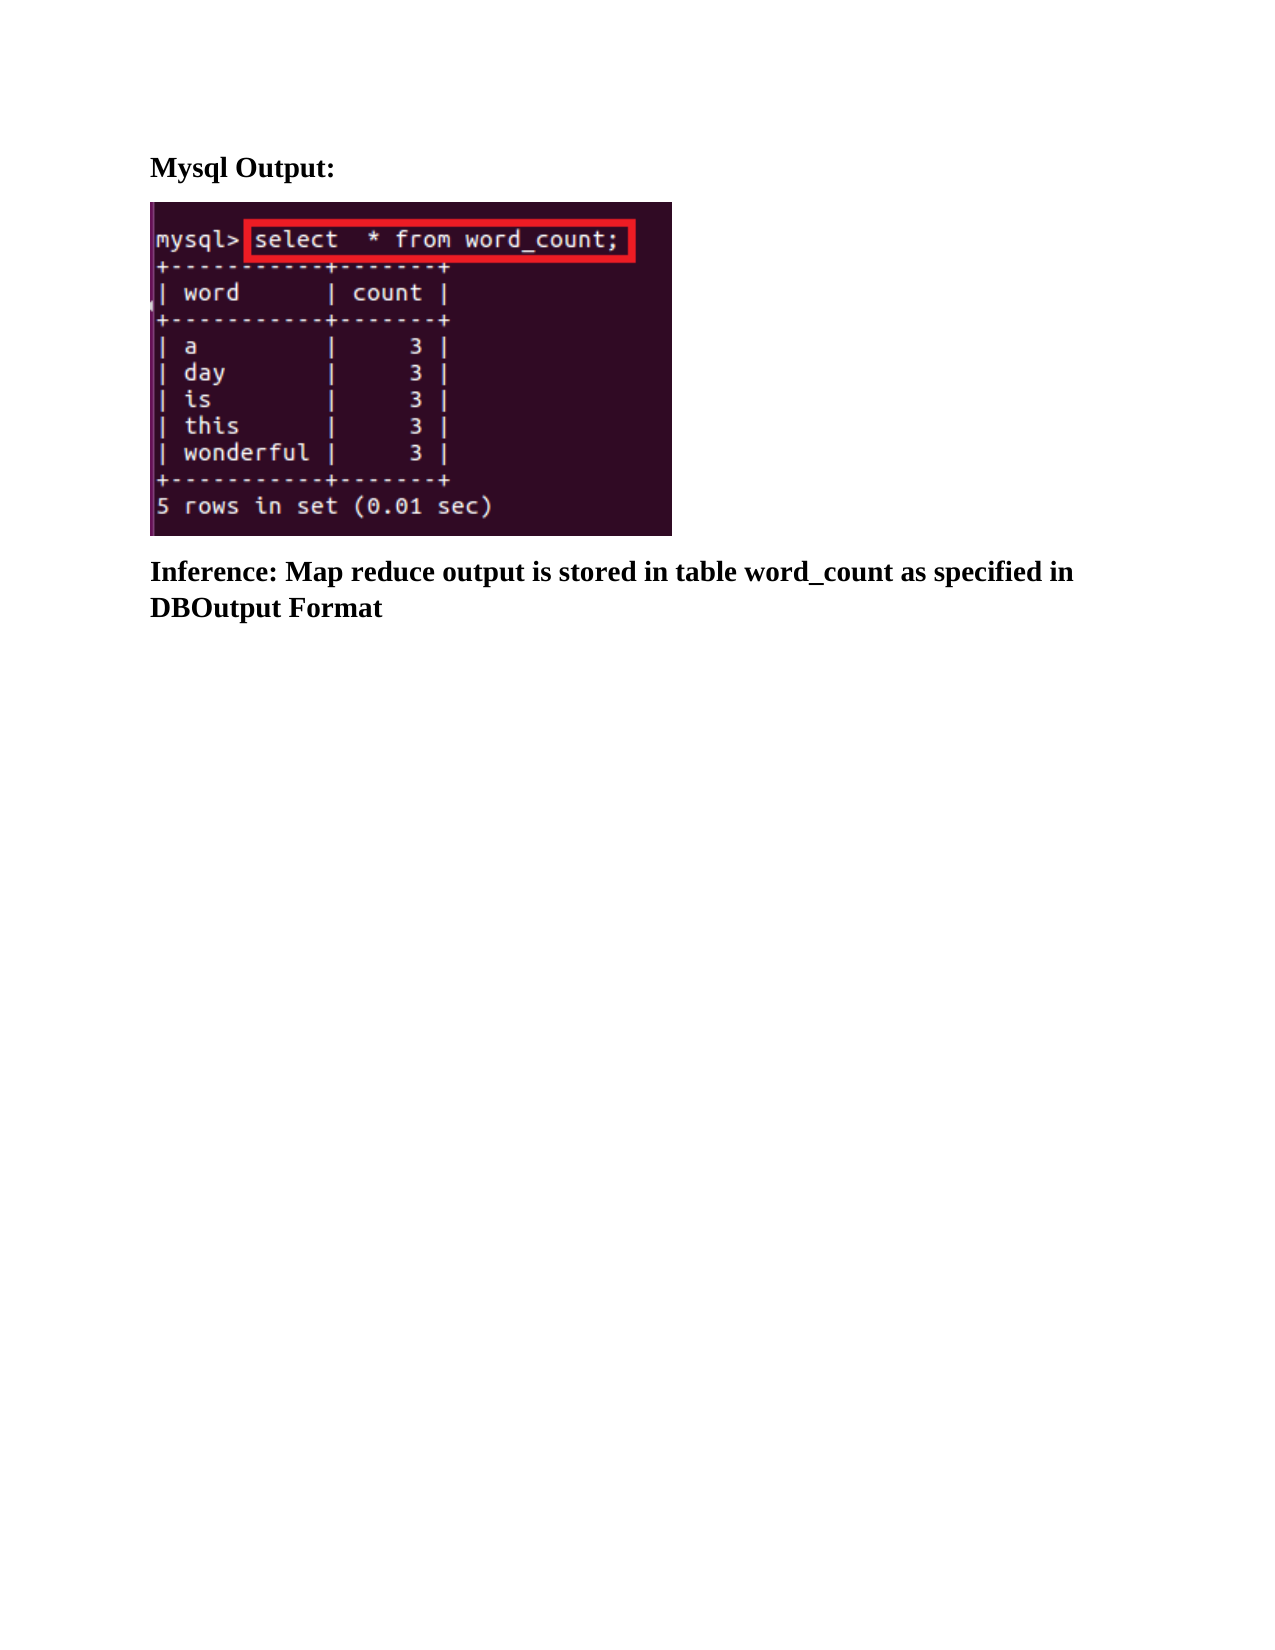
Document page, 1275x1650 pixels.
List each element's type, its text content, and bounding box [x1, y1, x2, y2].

text Mysql Output: [150, 150, 1125, 183]
picture [150, 202, 672, 536]
text Inference: Map reduce output is stored in table word_count as specified in DBOutput Format [150, 554, 1125, 624]
